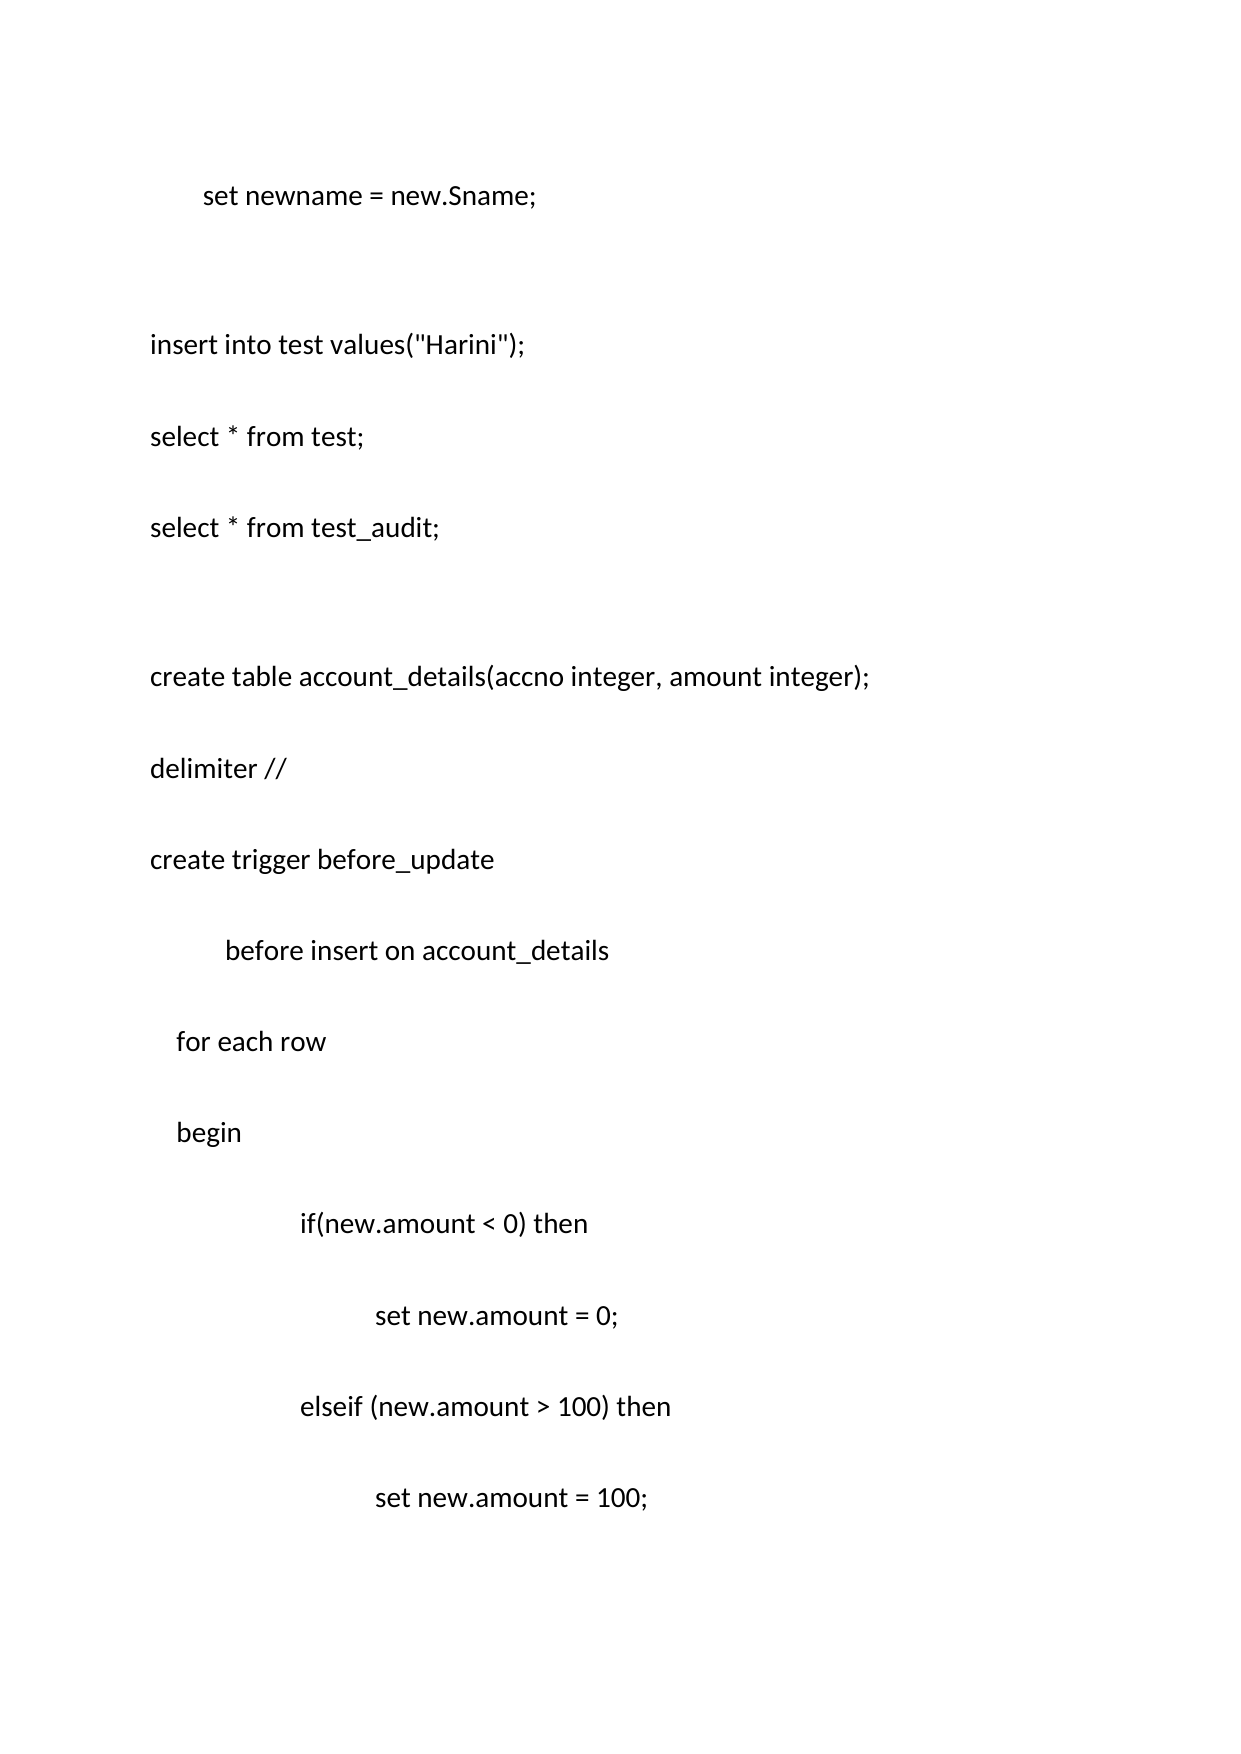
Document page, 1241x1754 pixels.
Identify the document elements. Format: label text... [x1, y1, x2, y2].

text set new.amount = 0; [150, 1282, 1090, 1347]
text select * from test; [150, 403, 1090, 468]
text set new.amount = 100; [150, 1464, 1090, 1529]
text create table account_details(accno integer, amount integer); [150, 644, 1090, 709]
text select * from test_audit; [150, 494, 1090, 559]
text elseif (new.amount > 100) then [150, 1373, 1090, 1438]
text delimiter // [150, 735, 1090, 800]
text insert into test values("Harini"); [150, 312, 1090, 377]
text before insert on account_details [150, 917, 1090, 982]
text for each row [150, 1008, 1090, 1073]
text begin [150, 1099, 1090, 1164]
text if(new.amount < 0) then [150, 1191, 1090, 1256]
text create trigger before_update [150, 826, 1090, 891]
text set newname = new.Sname; [150, 162, 1090, 227]
